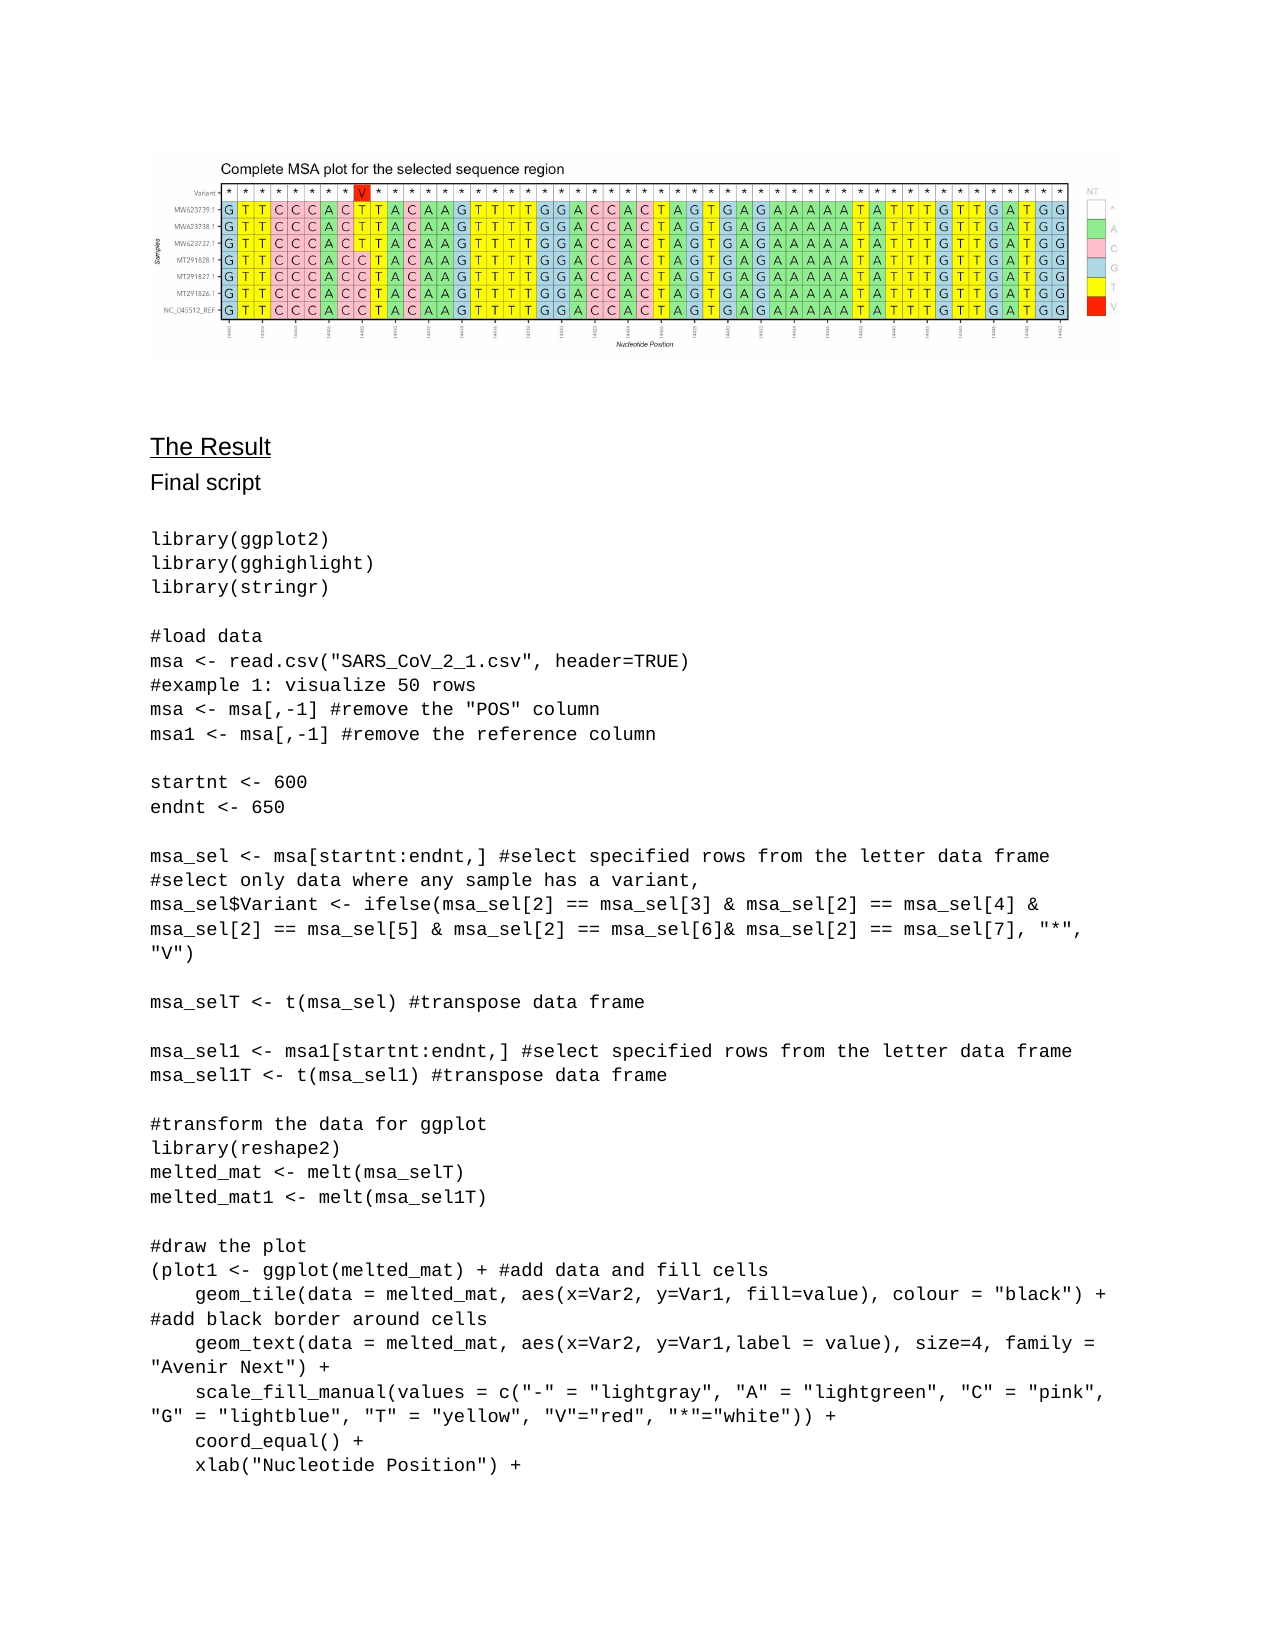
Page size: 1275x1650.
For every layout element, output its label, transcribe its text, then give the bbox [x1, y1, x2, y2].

text library(gghighlight) [150, 554, 1125, 575]
text (plot1 <- ggplot(melted_mat) + #add data and fill cells [150, 1261, 1125, 1282]
text scale_fill_manual(values = c("-" = "lightgray", "A" = "lightgreen", "C" = "pink", "G" = "lightblue", "T" = "yellow", "V"="red", "*"="white")) + [150, 1383, 1125, 1428]
text geom_tile(data = melted_mat, aes(x=Var2, y=Var1, fill=value), colour = "black") + #add black border around cells [150, 1285, 1125, 1331]
picture [150, 150, 1125, 365]
text melted_mat1 <- melt(msa_sel1T) [150, 1188, 1125, 1209]
text xlab("Nucleotide Position") + [150, 1456, 1125, 1477]
text #draw the plot [150, 1236, 1125, 1258]
text library(stringr) [150, 578, 1125, 599]
text #load data [150, 627, 1125, 648]
text msa_sel1T <- t(msa_sel1) #transpose data frame [150, 1066, 1125, 1087]
text msa_sel$Variant <- ifelse(msa_sel[2] == msa_sel[3] & msa_sel[2] == msa_sel[4] & msa_sel[2] == msa_sel[5] & msa_sel[2] == msa_sel[6]& msa_sel[2] == msa_sel[7], "*", "V") [150, 895, 1125, 965]
text msa_sel1 <- msa1[startnt:endnt,] #select specified rows from the letter data frame [150, 1041, 1125, 1063]
text geom_text(data = melted_mat, aes(x=Var2, y=Var1,label = value), size=4, family = "Avenir Next") + [150, 1334, 1125, 1379]
text coord_equal() + [150, 1431, 1125, 1453]
text library(reshape2) [150, 1139, 1125, 1160]
text melted_mat <- melt(msa_selT) [150, 1163, 1125, 1184]
text endnt <- 650 [150, 798, 1125, 819]
text #transform the data for ggplot [150, 1114, 1125, 1136]
text msa_selT <- t(msa_sel) #transpose data frame [150, 993, 1125, 1014]
text #example 1: visualize 50 rows [150, 676, 1125, 697]
text msa1 <- msa[,-1] #remove the reference column [150, 724, 1125, 746]
text startnt <- 600 [150, 773, 1125, 794]
text msa_sel <- msa[startnt:endnt,] #select specified rows from the letter data frame [150, 846, 1125, 868]
text #select only data where any sample has a variant, [150, 871, 1125, 892]
text Final script [150, 469, 1125, 495]
text msa <- msa[,-1] #remove the "POS" column [150, 700, 1125, 721]
text msa <- read.csv("SARS_CoV_2_1.csv", header=TRUE) [150, 651, 1125, 673]
text library(ggplot2) [150, 529, 1125, 551]
subtitle The Result [150, 432, 1125, 461]
